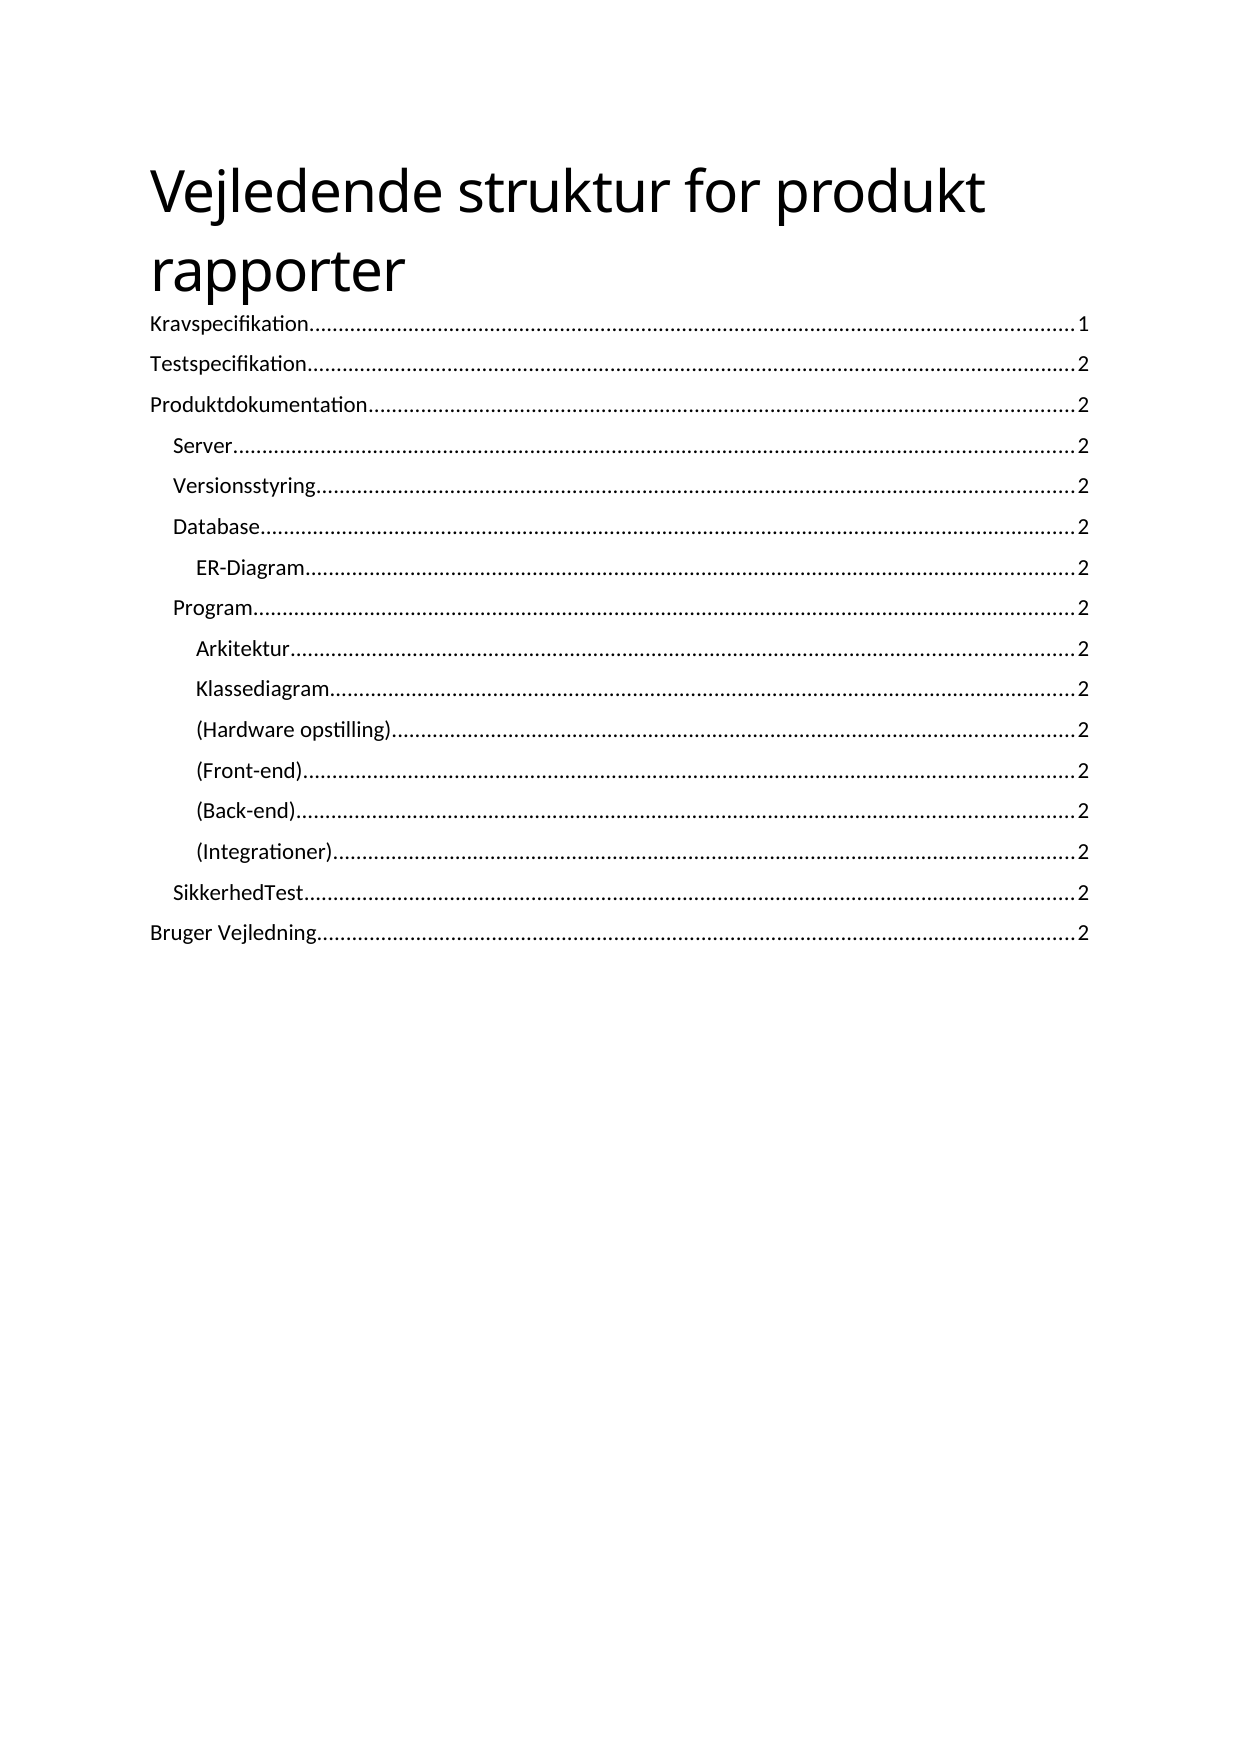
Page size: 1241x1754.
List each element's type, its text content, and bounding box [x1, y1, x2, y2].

title Vejledende struktur for produkt rapporter [150, 150, 1090, 309]
